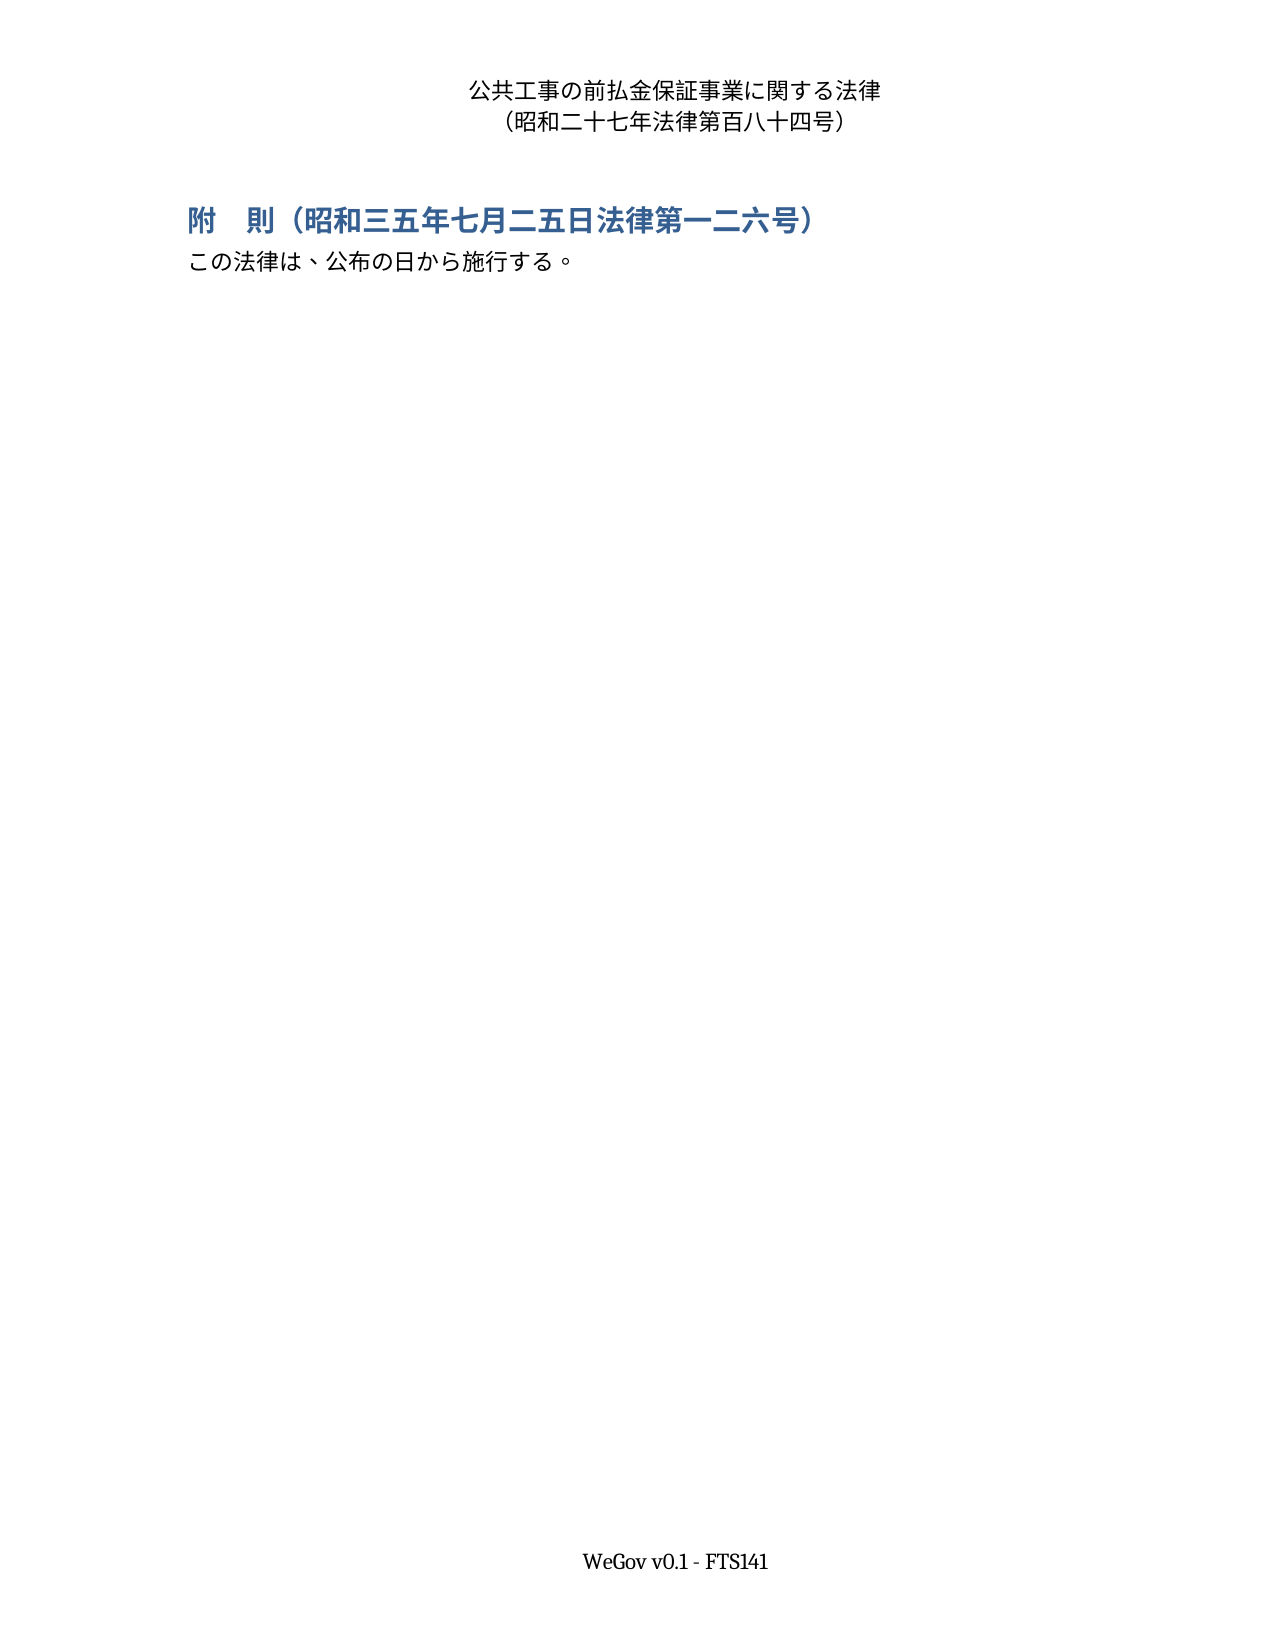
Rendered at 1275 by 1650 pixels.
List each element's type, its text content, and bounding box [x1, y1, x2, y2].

text この法律は、公布の日から施行する。 [187, 246, 1087, 277]
subtitle 附 則（昭和三五年七月二五日法律第一二六号） [187, 200, 1087, 240]
